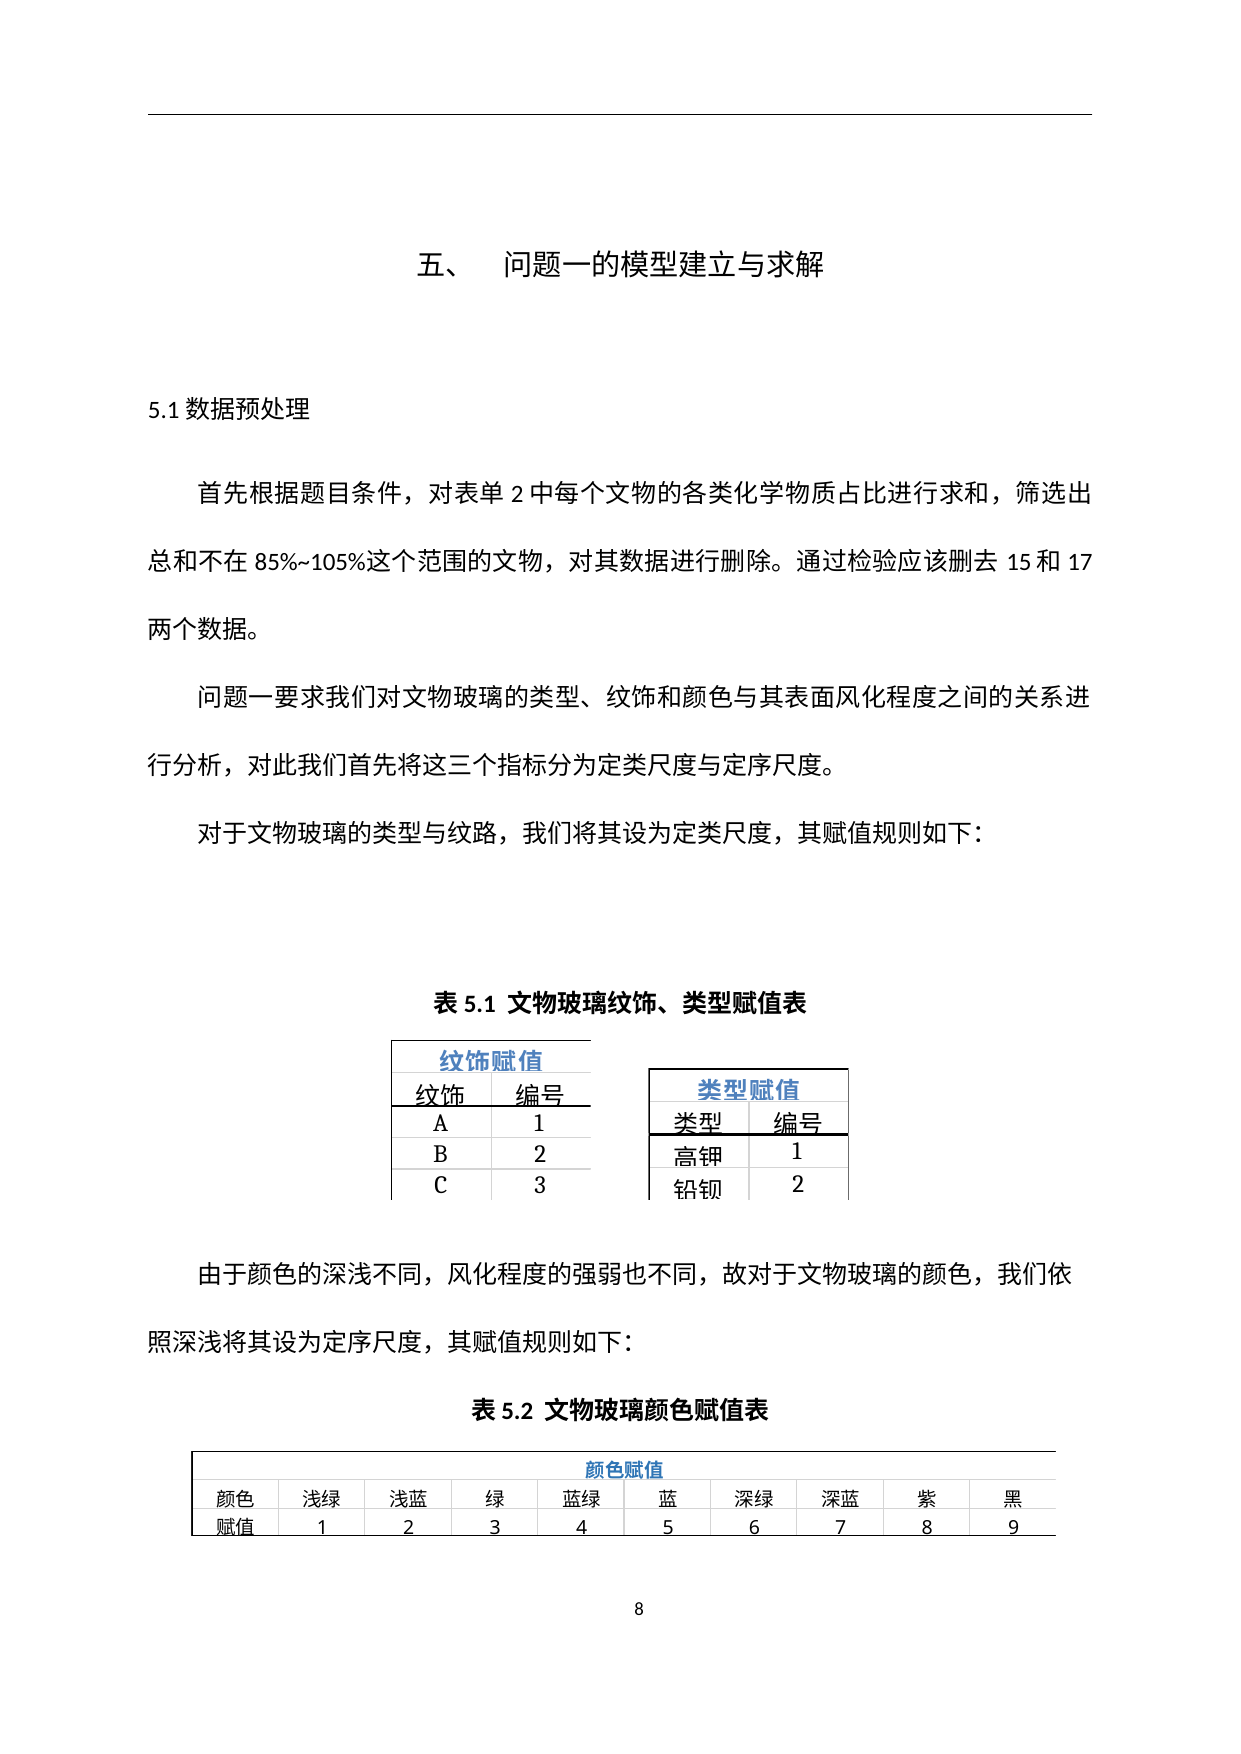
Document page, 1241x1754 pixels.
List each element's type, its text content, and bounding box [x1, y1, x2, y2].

text 对于文物玻璃的类型与纹路，我们将其设为定类尺度，其赋值规则如下： [148, 798, 1092, 866]
subtitle 5.1 数据预处理 [148, 373, 1092, 441]
text 由于颜色的深浅不同，风化程度的强弱也不同，故对于文物玻璃的颜色，我们依照深浅将其设为定序尺度，其赋值规则如下： [148, 1239, 1092, 1375]
subtitle 问题一的模型建立与求解 [148, 229, 1092, 297]
text 问题一要求我们对文物玻璃的类型、纹饰和颜色与其表面风化程度之间的关系进行分析，对此我们首先将这三个指标分为定类尺度与定序尺度。 [148, 662, 1092, 798]
text 表5.2 文物玻璃颜色赋值表 [148, 1375, 1092, 1443]
text 表5.1 文物玻璃纹饰、类型赋值表 [148, 967, 1092, 1035]
text 首先根据题目条件，对表单2中每个文物的各类化学物质占比进行求和，筛选出总和不在85%~105%这个范围的文物，对其数据进行删除。通过检验应该删去15和17两个数据。 [148, 458, 1092, 662]
